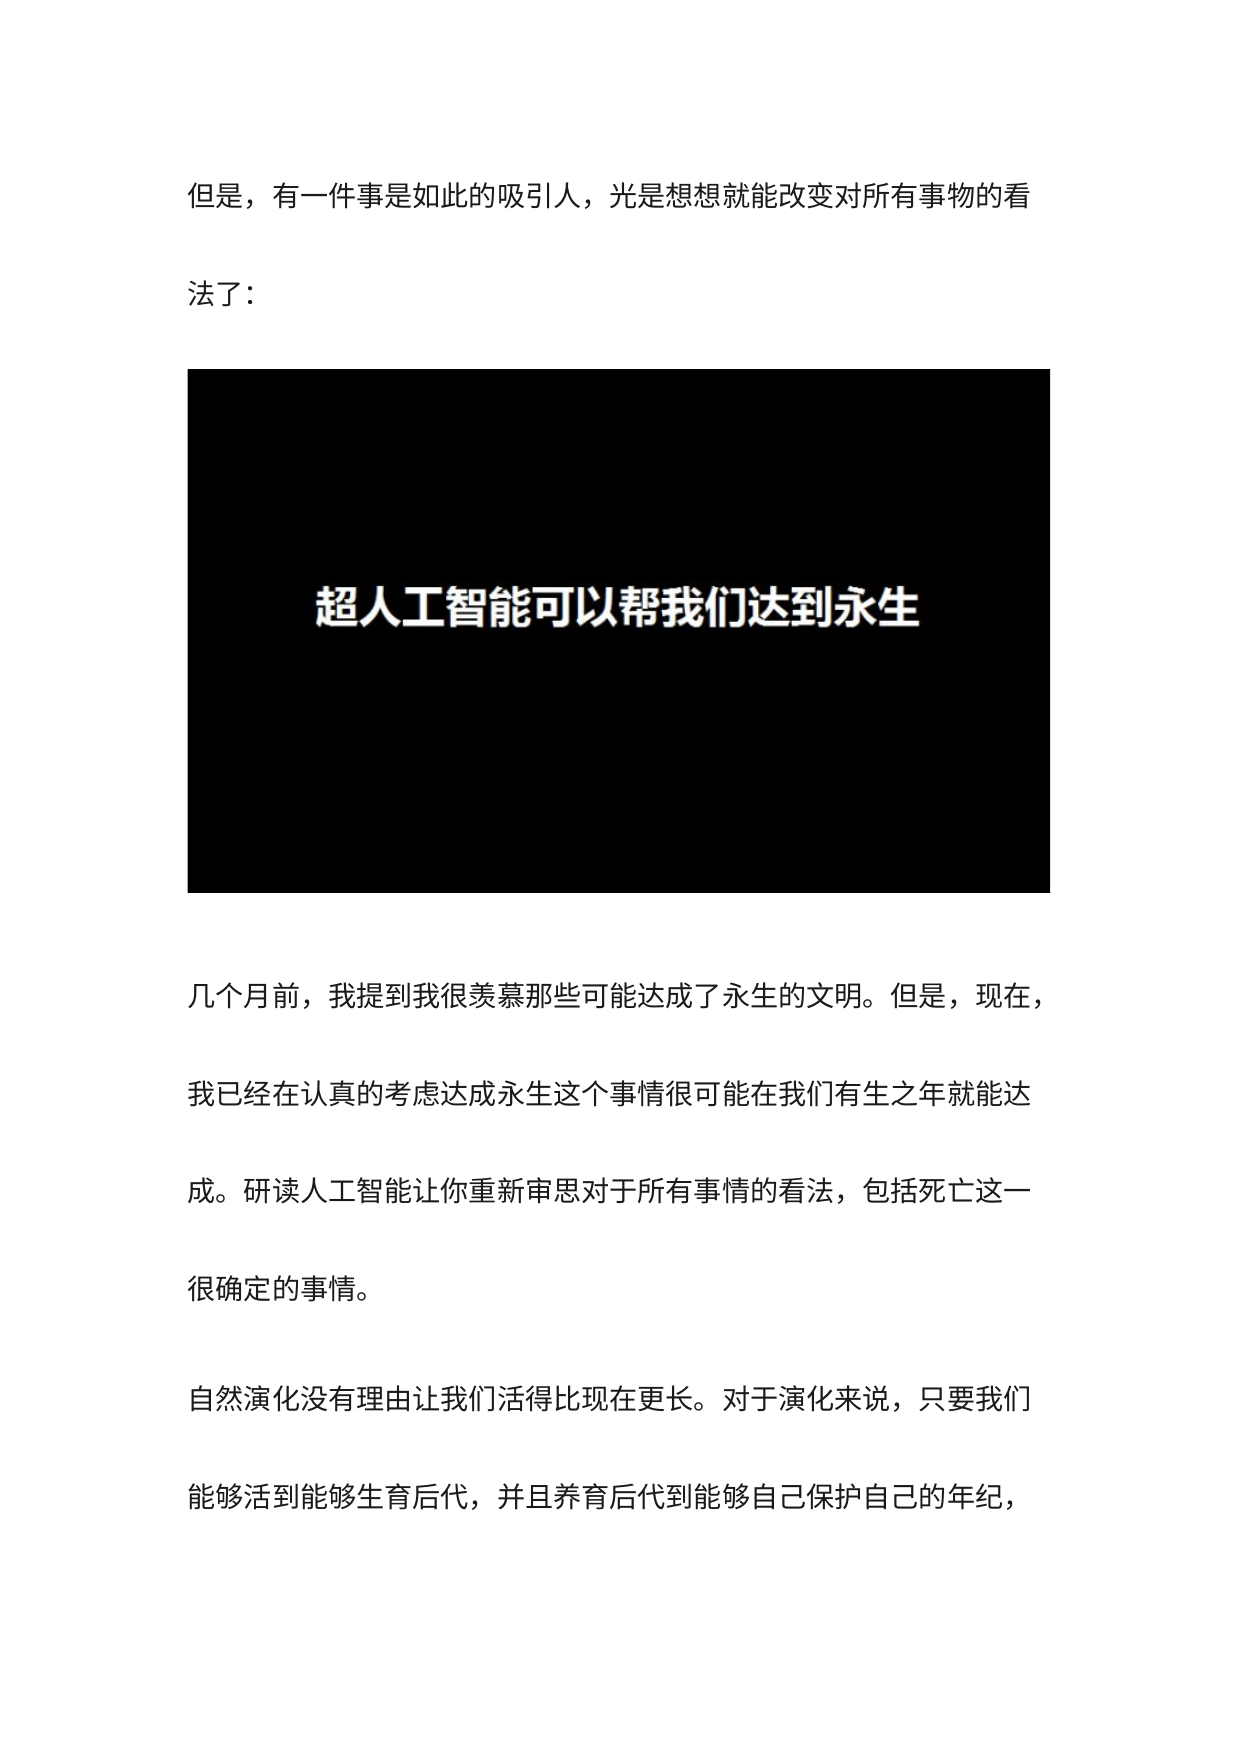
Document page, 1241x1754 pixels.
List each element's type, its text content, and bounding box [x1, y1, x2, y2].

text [187, 1365, 1053, 1527]
text 几个月前，我提到我很羡慕那些可能达成了永生的文明。但是，现在，我已经在认真的考虑达成永生这个事情很可能在我们有生之年就能达成。研读人工智能让你重新审思对于所有事情的看法，包括死亡这一很确定的事情。 [187, 962, 1053, 1320]
picture [187, 369, 1051, 893]
text 但是，有一件事是如此的吸引人，光是想想就能改变对所有事物的看法了： [187, 162, 1053, 324]
